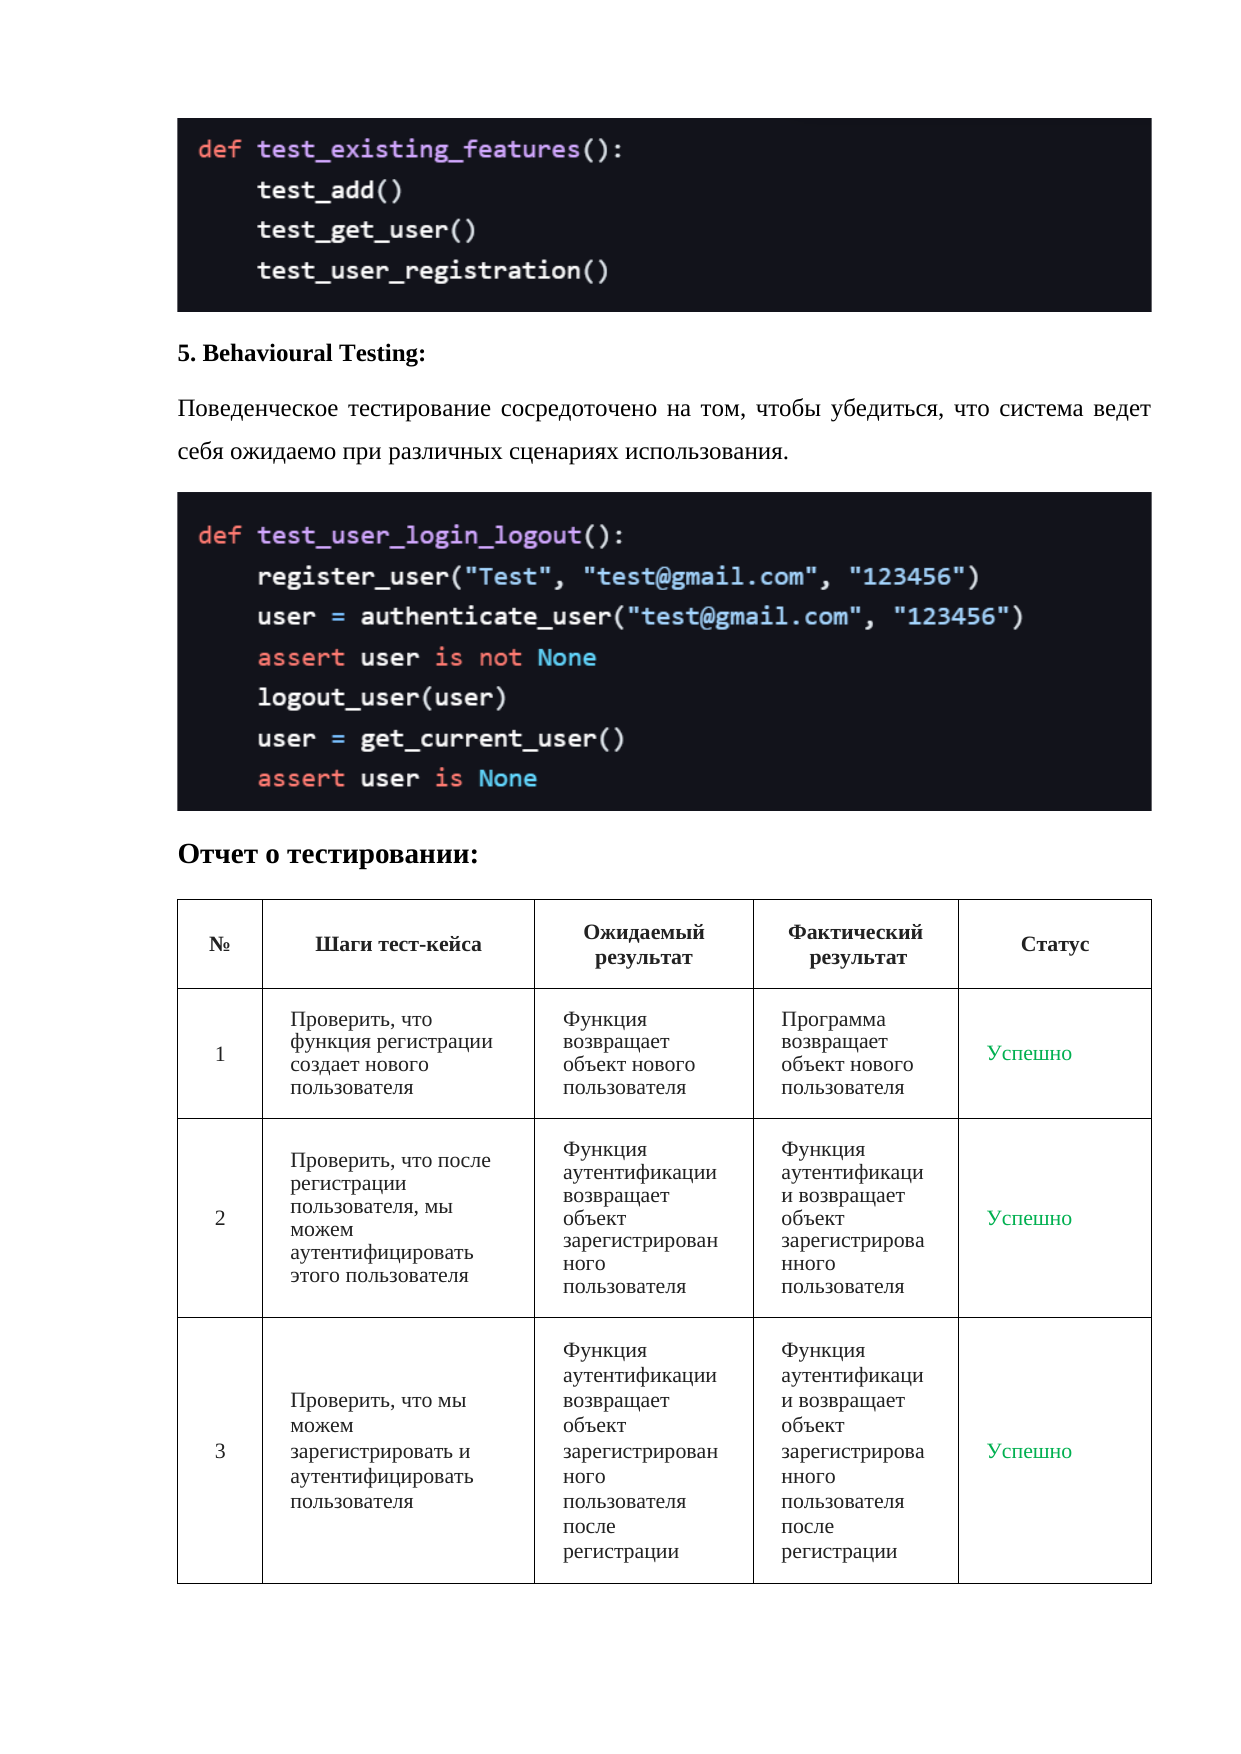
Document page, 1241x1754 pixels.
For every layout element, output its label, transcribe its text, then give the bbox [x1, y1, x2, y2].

table_cell Проверить, что после регистрации пользователя, мы можем аутентифицировать этого пользователя [263, 1119, 534, 1317]
table_cell Функция аутентификации возвращает объект зарегистрированного пользователя [535, 1119, 753, 1317]
table_cell Программа возвращает объект нового пользователя [754, 989, 958, 1118]
picture [177, 492, 1152, 811]
table_cell Проверить, что функция регистрации создает нового пользователя [263, 989, 534, 1118]
table_header № [178, 900, 262, 988]
table_header Статус [959, 900, 1151, 988]
text 5. Behavioural Testing: [177, 338, 1152, 366]
table_header Ожидаемый результат [535, 900, 753, 988]
table_header Шаги тест-кейса [263, 900, 534, 988]
table_cell Успешно [959, 1119, 1151, 1317]
table_cell Функция возвращает объект нового пользователя [535, 989, 753, 1118]
table_cell 3 [178, 1318, 262, 1582]
table_cell Функция аутентификации возвращает объект зарегистрированного пользователя после регистрации [754, 1318, 958, 1582]
table_cell Проверить, что мы можем зарегистрировать и аутентифицировать пользователя [263, 1318, 534, 1582]
table_cell 1 [178, 989, 262, 1118]
text Поведенческое тестирование сосредоточено на том, чтобы убедиться, что система ведет себя ожидаемо при различных сценариях использования. [177, 393, 1152, 465]
table_cell Успешно [959, 1318, 1151, 1582]
table_cell 2 [178, 1119, 262, 1317]
picture [177, 118, 1152, 312]
table_cell Функция аутентификации возвращает объект зарегистрированного пользователя [754, 1119, 958, 1317]
table_cell Функция аутентификации возвращает объект зарегистрированного пользователя после регистрации [535, 1318, 753, 1582]
table_header Фактический результат [754, 900, 958, 988]
subtitle Отчет о тестировании: [177, 836, 1152, 869]
table_cell Успешно [959, 989, 1151, 1118]
